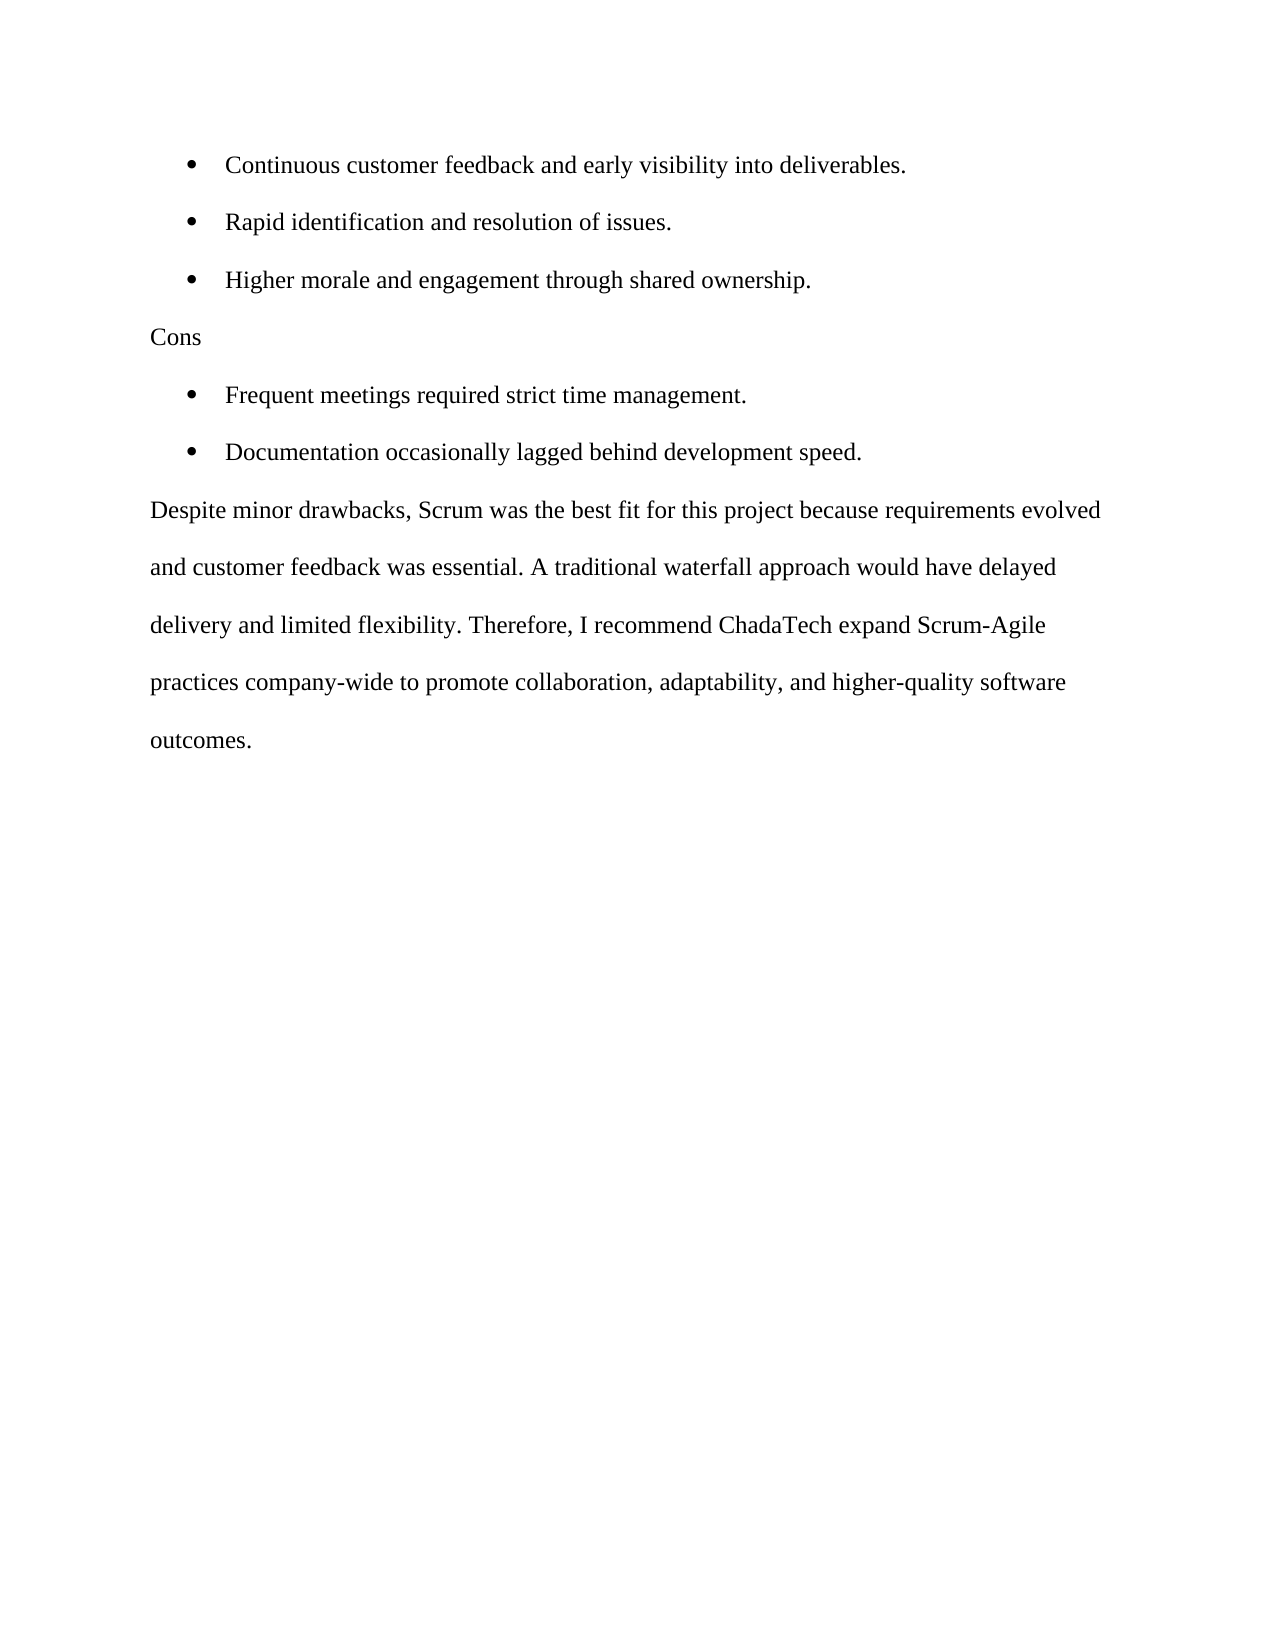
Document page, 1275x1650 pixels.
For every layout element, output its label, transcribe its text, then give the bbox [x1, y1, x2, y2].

list Continuous customer feedback and early visibility into deliverables. [187, 150, 1125, 179]
list Documentation occasionally lagged behind development speed. [187, 437, 1125, 466]
text Despite minor drawbacks, Scrum was the best fit for this project because requirements evolved and customer feedback was essential. A traditional waterfall approach would have delayed delivery and limited flexibility. Therefore, I recommend ChadaTech expand Scrum-Agile practices company-wide to promote collaboration, adaptability, and higher-quality software outcomes. [150, 495, 1125, 754]
text Cons [150, 322, 1125, 351]
list Higher morale and engagement through shared ownership. [187, 265, 1125, 294]
list Rapid identification and resolution of issues. [187, 207, 1125, 236]
list Frequent meetings required strict time management. [187, 380, 1125, 409]
